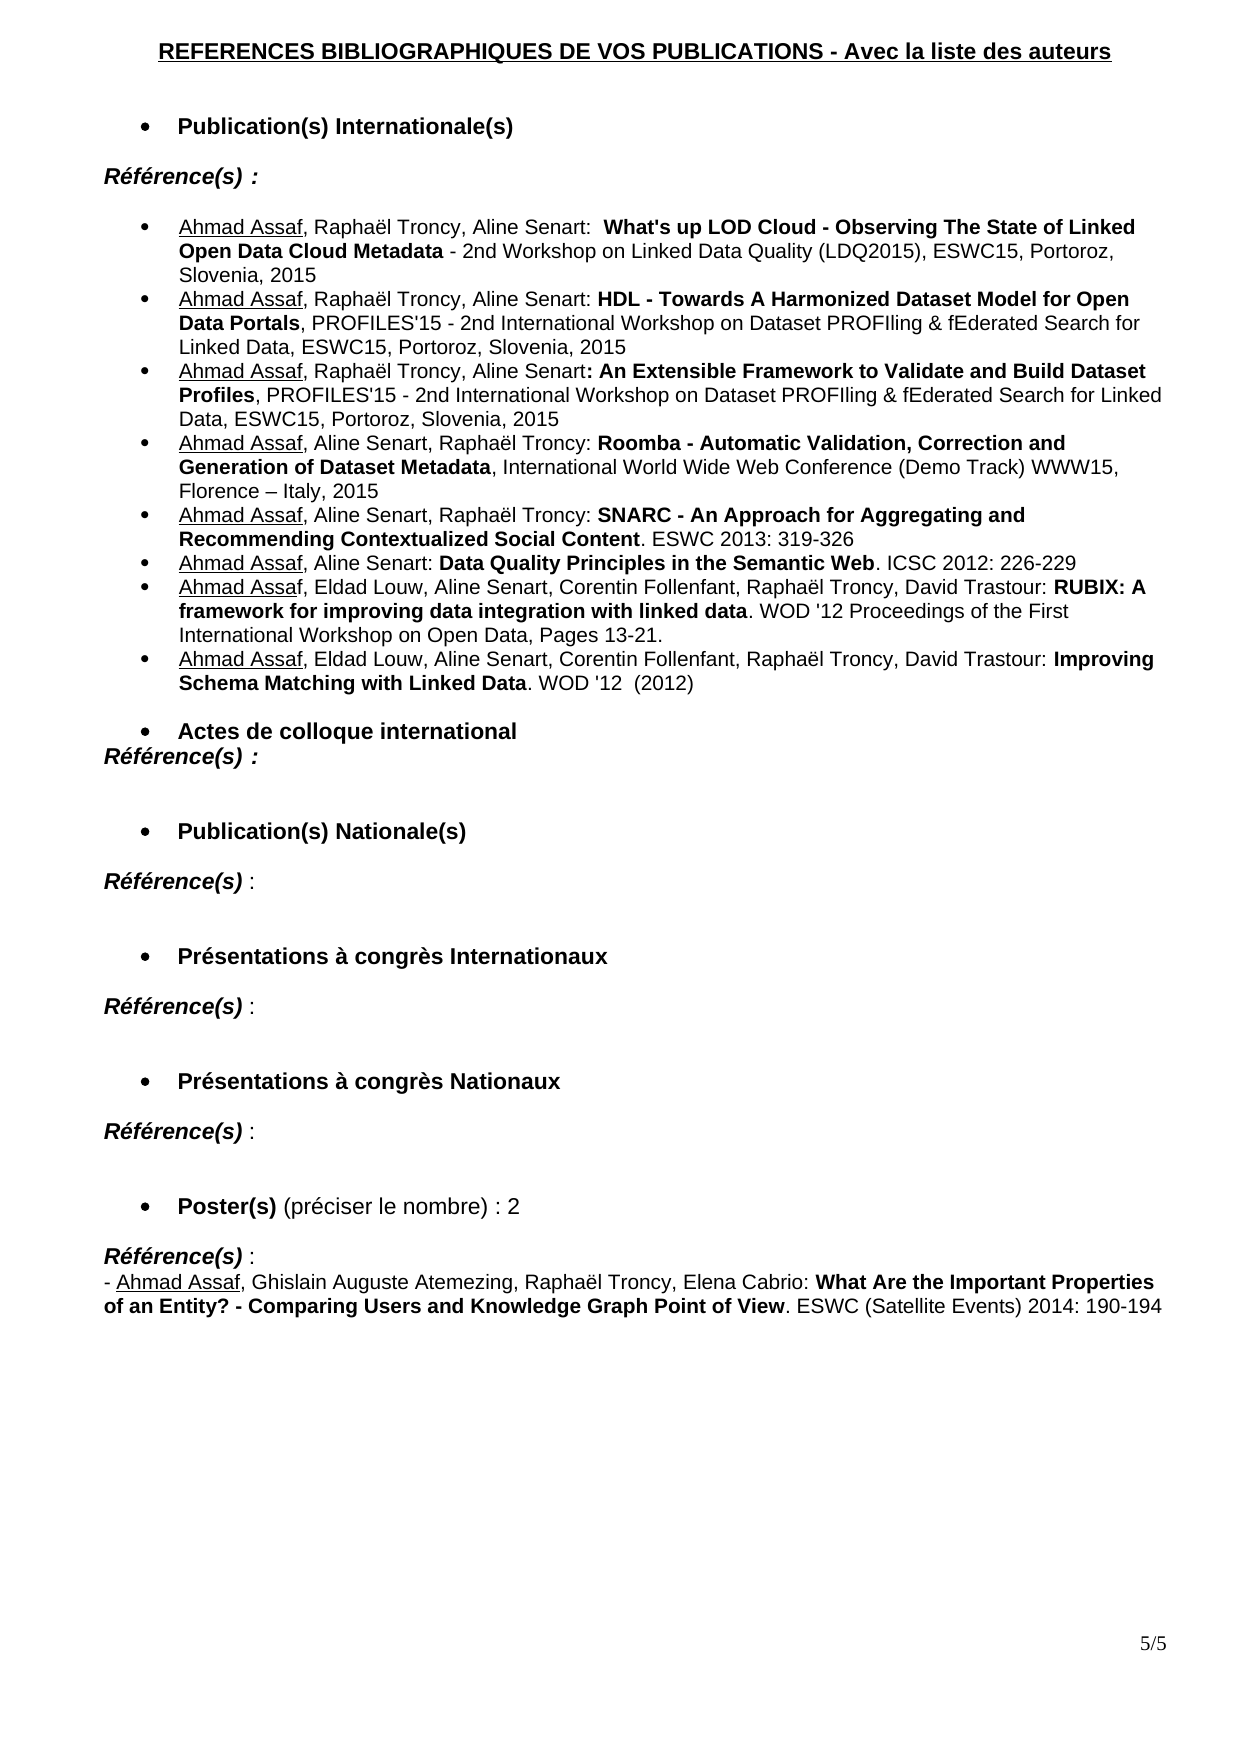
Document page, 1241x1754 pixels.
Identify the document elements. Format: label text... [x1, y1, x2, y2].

text Référence(s) : [103, 870, 1166, 895]
list Présentations à congrès Nationaux [141, 1070, 1166, 1095]
text - Ahmad Assaf, Ghislain Auguste Atemezing, Raphaël Troncy, Elena Cabrio: What Are the Important Properties of an Entity? - Comparing Users and Knowledge Graph Point of View. ESWC (Satellite Events) 2014: 190-194 [103, 1270, 1166, 1318]
list Ahmad Assaf, Eldad Louw, Aline Senart, Corentin Follenfant, Raphaël Troncy, David Trastour: Improving Schema Matching with Linked Data. WOD '12 (2012) [141, 647, 1166, 695]
list Poster(s) (préciser le nombre) : 2 [141, 1195, 1166, 1220]
text Référence(s) : [103, 165, 1166, 190]
list Ahmad Assaf, Aline Senart: Data Quality Principles in the Semantic Web. ICSC 2012: 226-229 [141, 551, 1166, 575]
text Référence(s) : [103, 995, 1166, 1020]
list Ahmad Assaf, Raphaël Troncy, Aline Senart: HDL - Towards A Harmonized Dataset Model for Open Data Portals, PROFILES'15 - 2nd International Workshop on Dataset PROFIling & fEderated Search for Linked Data, ESWC15, Portoroz, Slovenia, 2015 [141, 287, 1166, 359]
text Référence(s) : [103, 1120, 1166, 1145]
list Actes de colloque international [141, 720, 1166, 745]
text Référence(s) : [103, 1245, 1166, 1270]
list Ahmad Assaf, Eldad Louw, Aline Senart, Corentin Follenfant, Raphaël Troncy, David Trastour: RUBIX: A framework for improving data integration with linked data. WOD '12 Proceedings of the First International Workshop on Open Data, Pages 13-21. [141, 575, 1166, 647]
list Publication(s) Nationale(s) [141, 820, 1166, 845]
text REFERENCES BIBLIOGRAPHIQUES DE VOS PUBLICATIONS - Avec la liste des auteurs [103, 40, 1166, 65]
list Présentations à congrès Internationaux [141, 945, 1166, 970]
list Publication(s) Internationale(s) [141, 115, 1166, 140]
list Ahmad Assaf, Aline Senart, Raphaël Troncy: SNARC - An Approach for Aggregating and Recommending Contextualized Social Content. ESWC 2013: 319-326 [141, 503, 1166, 551]
list Ahmad Assaf, Raphaël Troncy, Aline Senart: What's up LOD Cloud - Observing The State of Linked Open Data Cloud Metadata - 2nd Workshop on Linked Data Quality (LDQ2015), ESWC15, Portoroz, Slovenia, 2015 [141, 215, 1166, 287]
list Ahmad Assaf, Raphaël Troncy, Aline Senart: An Extensible Framework to Validate and Build Dataset Profiles, PROFILES'15 - 2nd International Workshop on Dataset PROFIling & fEderated Search for Linked Data, ESWC15, Portoroz, Slovenia, 2015 [141, 359, 1166, 431]
text Référence(s) : [103, 745, 1166, 770]
list Ahmad Assaf, Aline Senart, Raphaël Troncy: Roomba - Automatic Validation, Correction and Generation of Dataset Metadata, International World Wide Web Conference (Demo Track) WWW15, Florence – Italy, 2015 [141, 431, 1166, 503]
